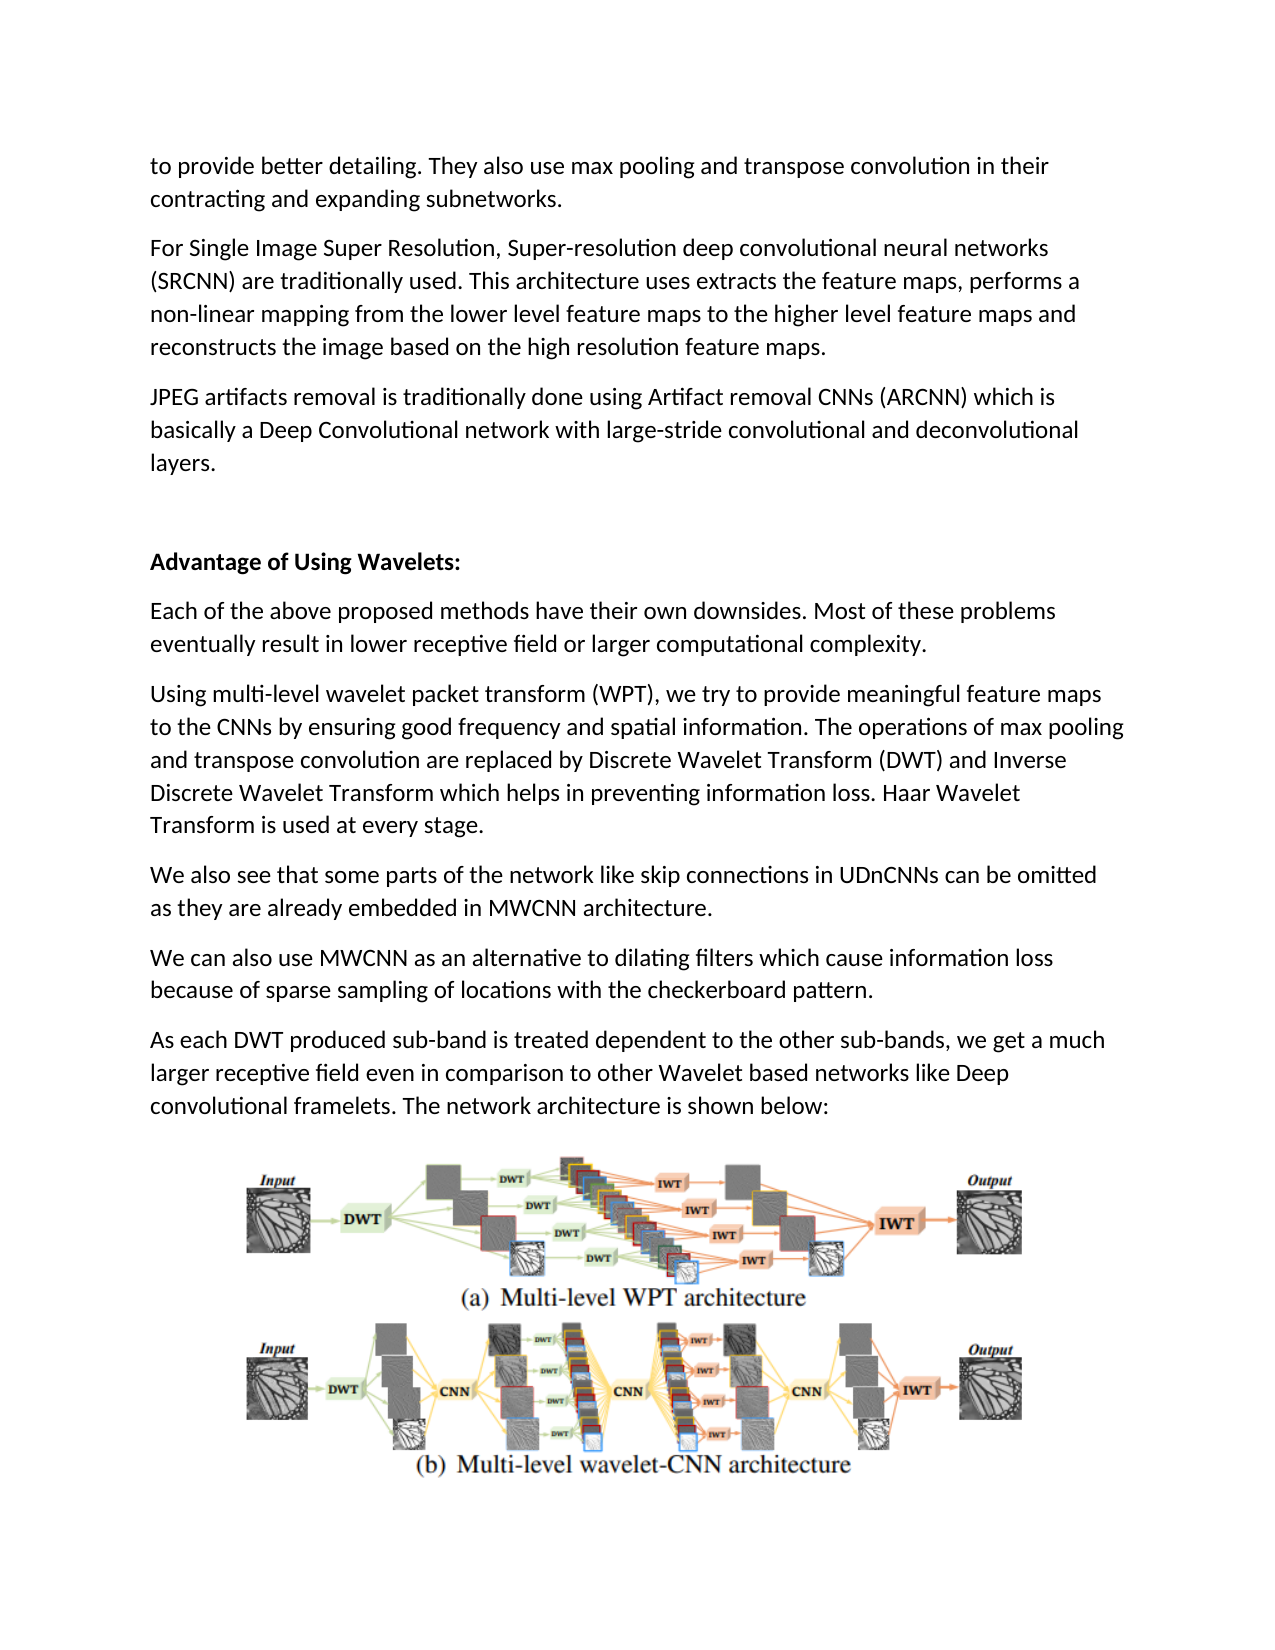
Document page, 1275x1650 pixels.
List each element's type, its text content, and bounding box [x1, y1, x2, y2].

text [150, 150, 1125, 213]
text JPEG artifacts removal is traditionally done using Artifact removal CNNs (ARCNN) which is basically a Deep Convolutional network with large-stride convolutional and deconvolutional layers. [150, 381, 1125, 477]
text Each of the above proposed methods have their own downsides. Most of these problems eventually result in lower receptive field or larger computational complexity. [150, 595, 1125, 659]
picture [233, 1139, 1042, 1484]
text For Single Image Super Resolution, Super-resolution deep convolutional neural networks (SRCNN) are traditionally used. This architecture uses extracts the feature maps, performs a non-linear mapping from the lower level feature maps to the higher level feature maps and reconstructs the image based on the high resolution feature maps. [150, 232, 1125, 362]
text Advantage of Using Wavelets: [150, 546, 1125, 576]
text We also see that some parts of the network like skip connections in UDnCNNs can be omitted as they are already embedded in MWCNN architecture. [150, 859, 1125, 923]
text As each DWT produced sub-band is treated dependent to the other sub-bands, we get a much larger receptive field even in comparison to other Wavelet based networks like Deep convolutional framelets. The network architecture is shown below: [150, 1024, 1125, 1121]
text We can also use MWCNN as an alternative to dilating filters which cause information loss because of sparse sampling of locations with the checkerboard pattern. [150, 942, 1125, 1005]
text Using multi-level wavelet packet transform (WPT), we try to provide meaningful feature maps to the CNNs by ensuring good frequency and spatial information. The operations of max pooling and transpose convolution are replaced by Discrete Wavelet Transform (DWT) and Inverse Discrete Wavelet Transform which helps in preventing information loss. Haar Wavelet Transform is used at every stage. [150, 678, 1125, 840]
